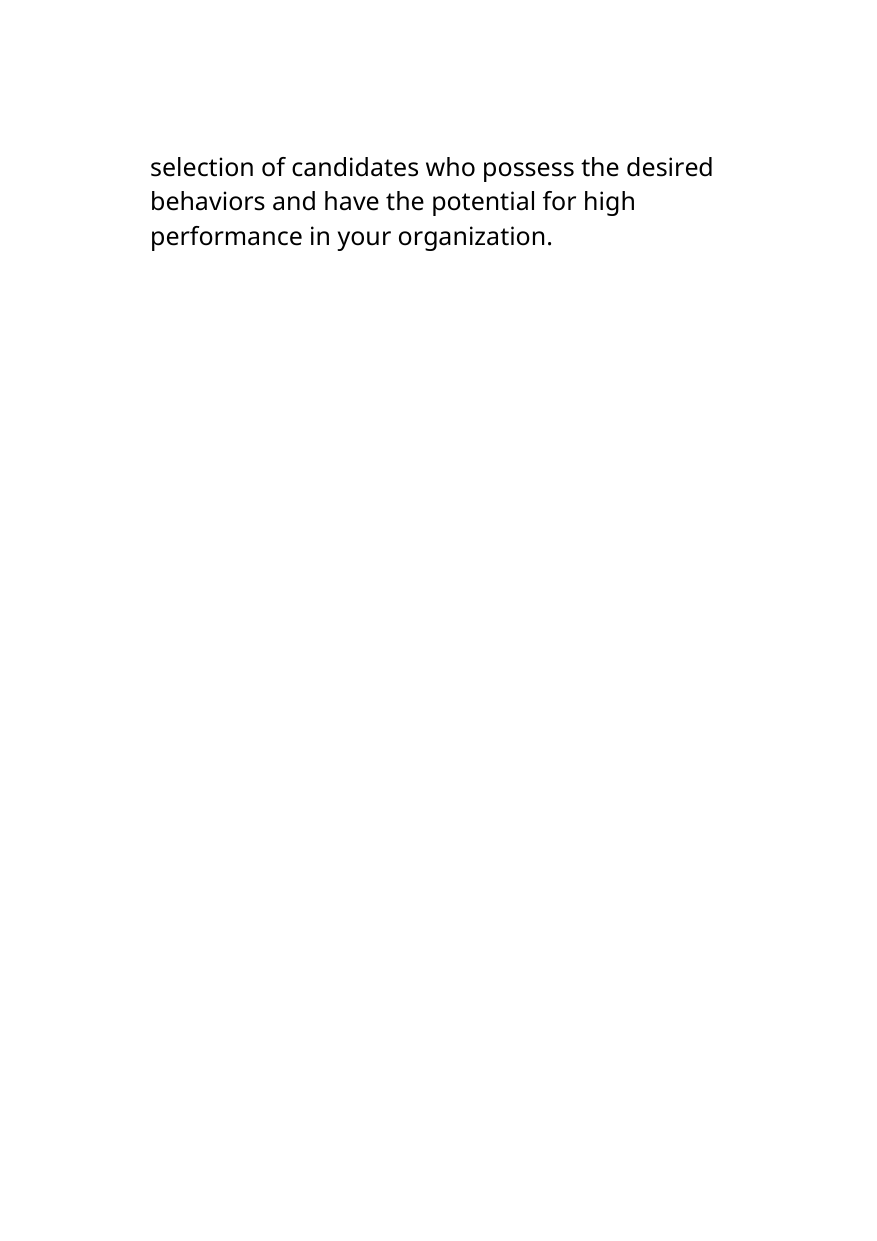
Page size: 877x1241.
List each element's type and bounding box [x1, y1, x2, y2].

text [150, 150, 727, 252]
